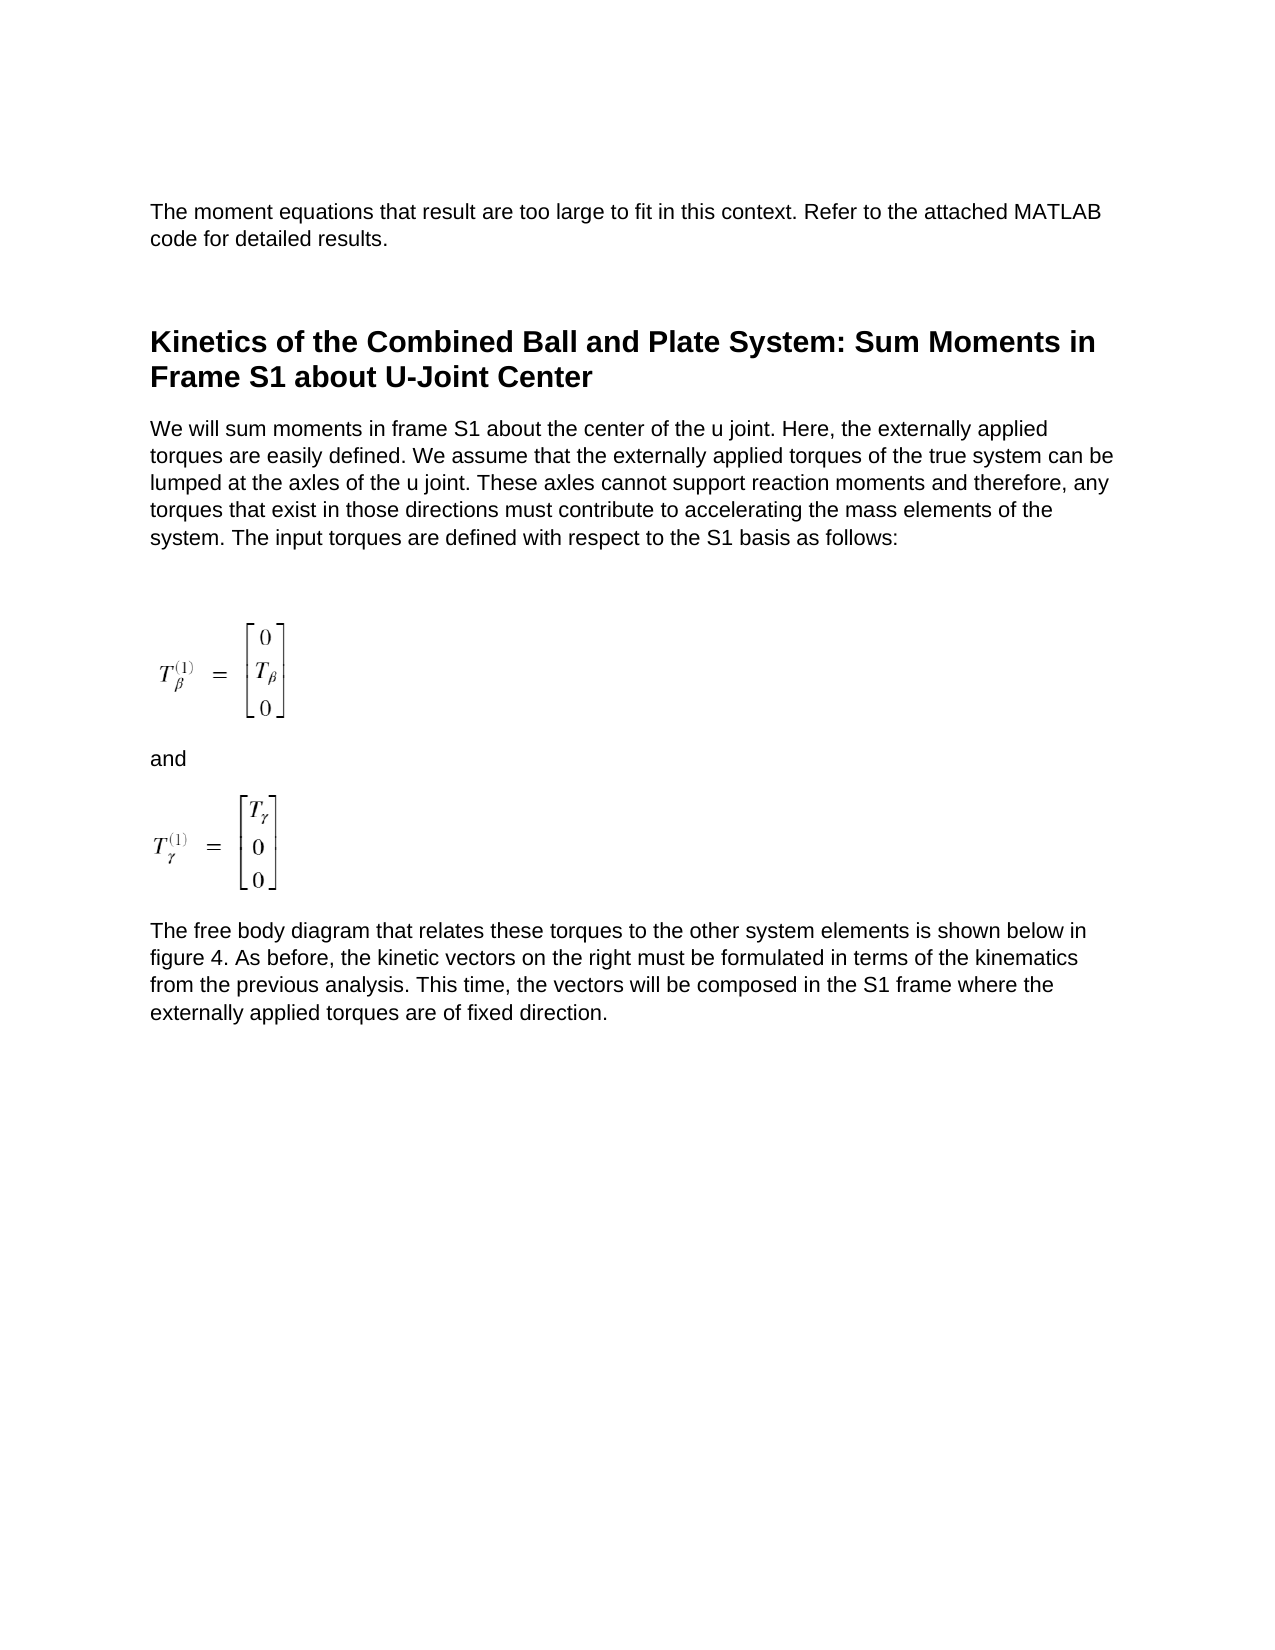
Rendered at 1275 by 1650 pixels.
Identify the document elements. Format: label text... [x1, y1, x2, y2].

text and [150, 746, 1125, 771]
text The moment equations that result are too large to fit in this context. Refer to the attached MATLAB code for detailed results. [150, 199, 1125, 251]
picture [156, 622, 294, 722]
subtitle Kinetics of the Combined Ball and Plate System: Sum Moments in Frame S1 about U-Joint Center [150, 324, 1125, 394]
picture [150, 794, 286, 894]
text We will sum moments in frame S1 about the center of the u joint. Here, the externally applied torques are easily defined. We assume that the externally applied torques of the true system can be lumped at the axles of the u joint. These axles cannot support reaction moments and therefore, any torques that exist in those directions must contribute to accelerating the mass elements of the system. The input torques are defined with respect to the S1 basis as follows: [150, 416, 1125, 550]
text The free body diagram that relates these torques to the other system elements is shown below in figure 4. As before, the kinetic vectors on the right must be formulated in terms of the kinematics from the previous analysis. This time, the vectors will be composed in the S1 frame where the externally applied torques are of fixed direction. [150, 918, 1125, 1024]
